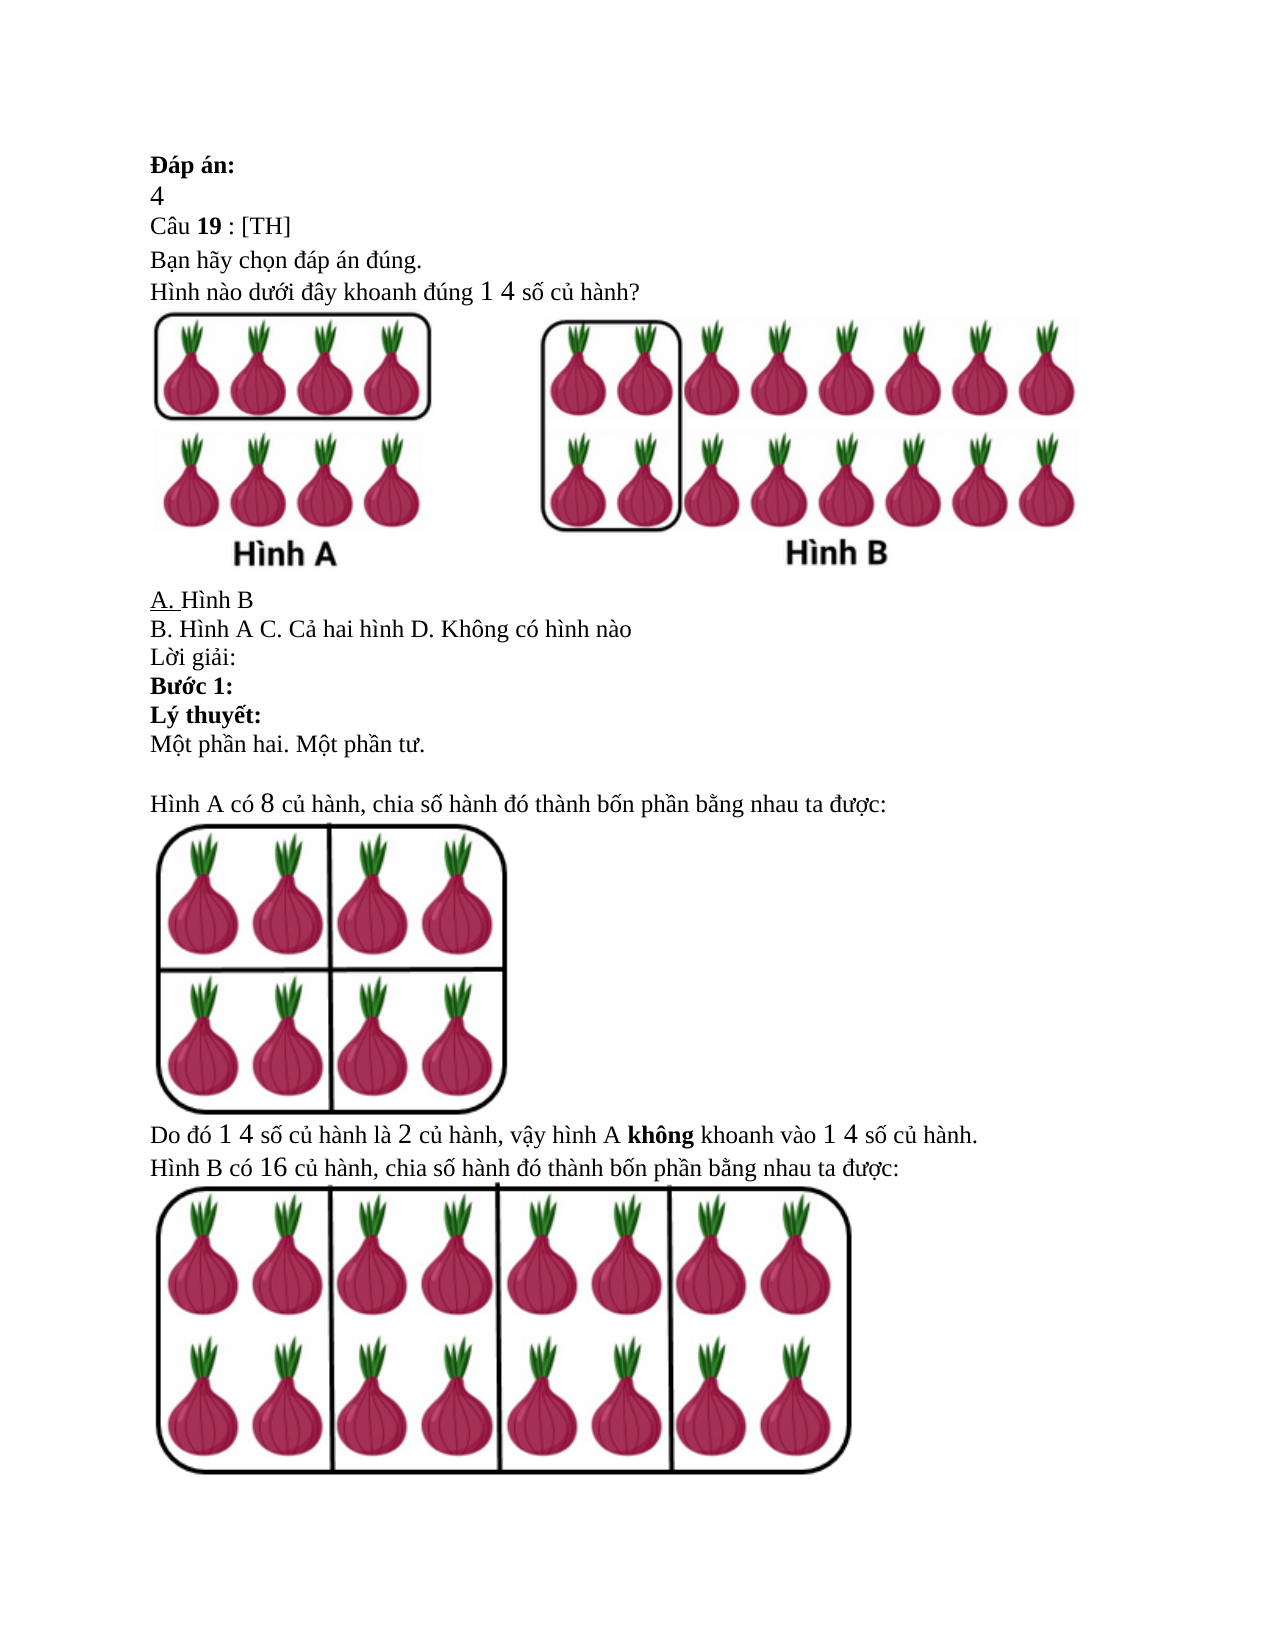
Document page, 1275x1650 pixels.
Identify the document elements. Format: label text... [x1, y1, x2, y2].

text Câu 19 : [TH] [150, 211, 1125, 240]
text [150, 150, 1125, 211]
text B. Hình A C. Cả hai hình D. Không có hình nào [150, 614, 1125, 642]
picture [150, 818, 512, 1118]
text Bước 1: [150, 671, 1125, 700]
picture [150, 1182, 858, 1481]
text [150, 700, 1125, 1481]
text Lời giải: [150, 642, 1125, 671]
picture [150, 306, 1088, 580]
text A. Hình B [150, 585, 1125, 614]
